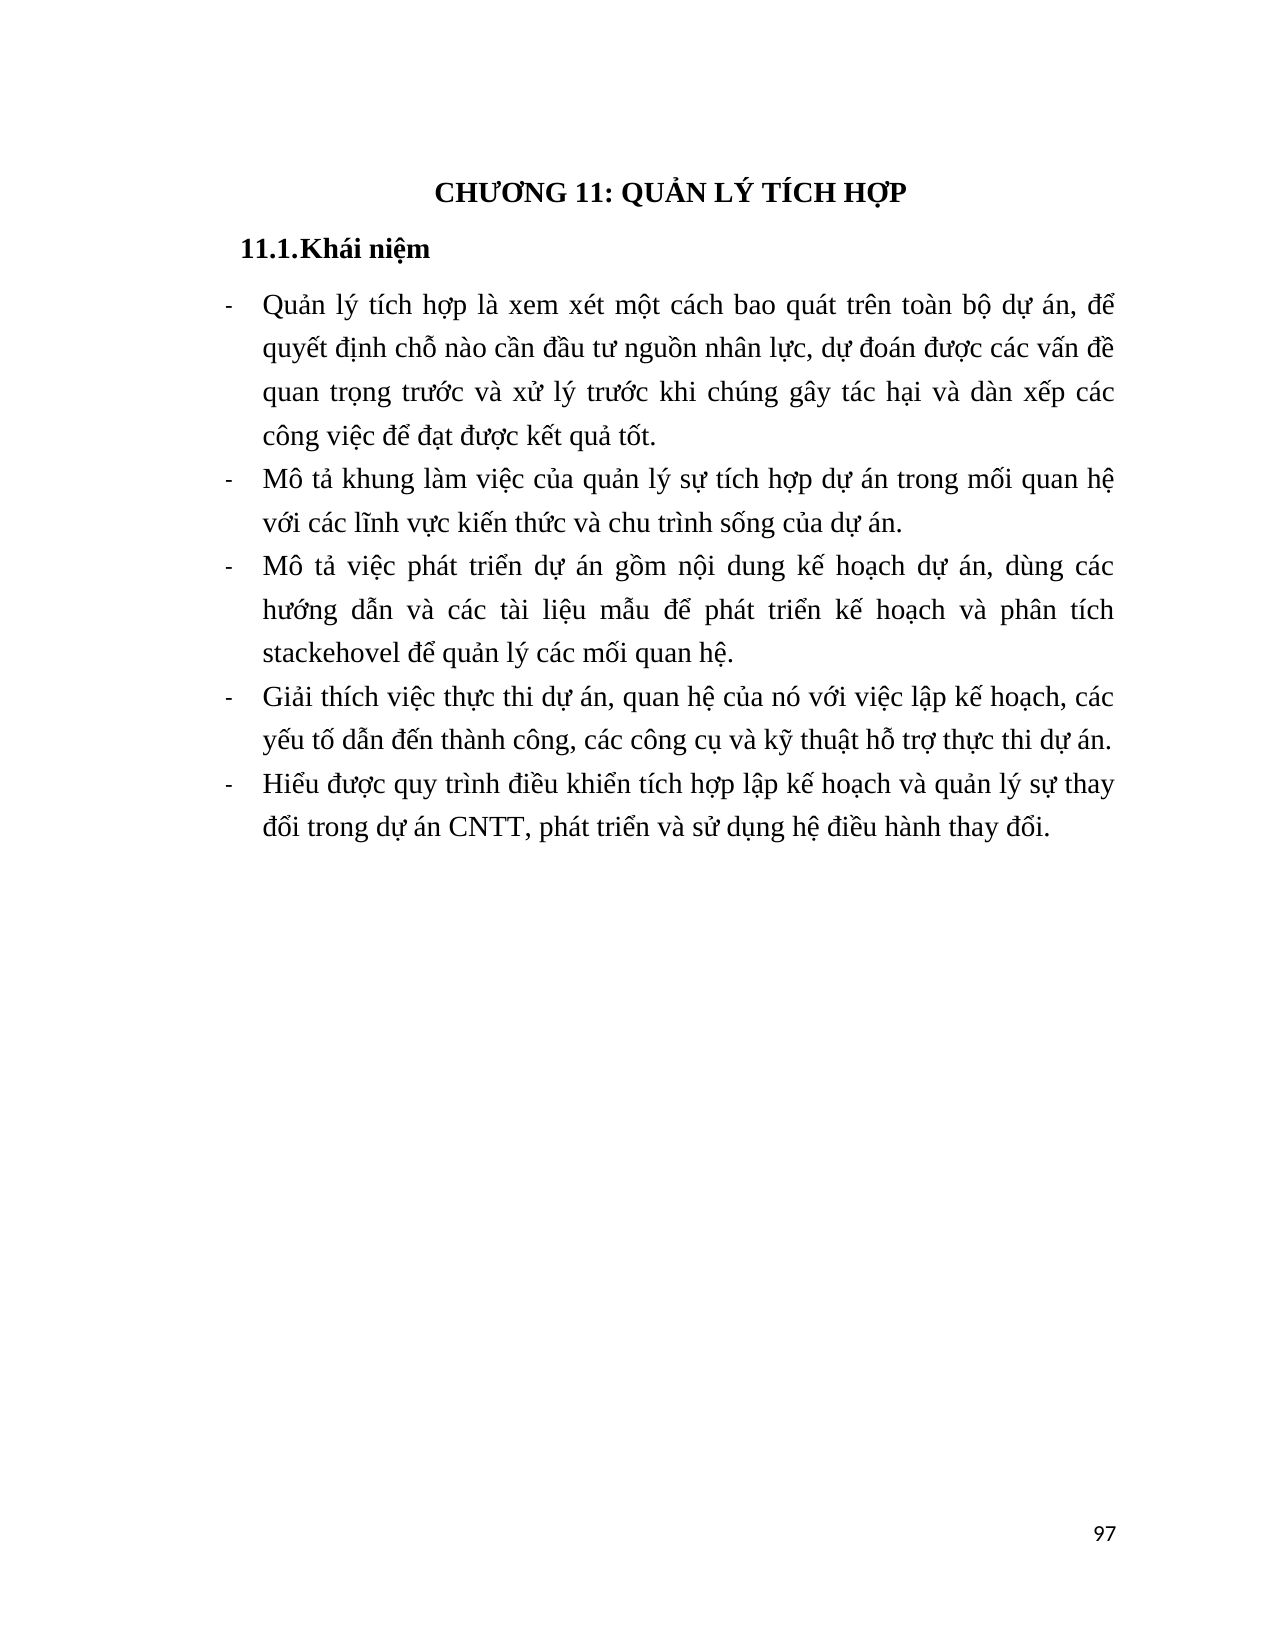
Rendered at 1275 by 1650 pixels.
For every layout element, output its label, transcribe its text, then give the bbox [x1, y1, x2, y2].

list Hiểu được quy trình điều khiển tích hợp lập kế hoạch và quản lý sự thay đổi trong dự án CNTT, phát triển và sử dụng hệ điều hành thay đổi. [225, 766, 1116, 843]
list Giải thích việc thực thi dự án, quan hệ của nó với việc lập kế hoạch, các yếu tố dẫn đến thành công, các công cụ và kỹ thuật hỗ trợ thực thi dự án. [225, 679, 1116, 756]
subtitle 11.1. Khái niệm [240, 231, 1116, 264]
list Mô tả việc phát triển dự án gồm nội dung kế hoạch dự án, dùng các hướng dẫn và các tài liệu mẫu để phát triển kế hoạch và phân tích stackehovel để quản lý các mối quan hệ. [225, 548, 1116, 669]
list Quản lý tích hợp là xem xét một cách bao quát trên toàn bộ dự án, để quyết định chỗ nào cần đầu tư nguồn nhân lực, dự đoán được các vấn đề quan trọng trước và xử lý trước khi chúng gây tác hại và dàn xếp các công việc để đạt được kết quả tốt. [225, 287, 1116, 451]
list Mô tả khung làm việc của quản lý sự tích hợp dự án trong mối quan hệ với các lĩnh vực kiến thức và chu trình sống của dự án. [225, 461, 1116, 538]
subtitle CHƯƠNG 11: QUẢN LÝ TÍCH HỢP [225, 175, 1116, 208]
